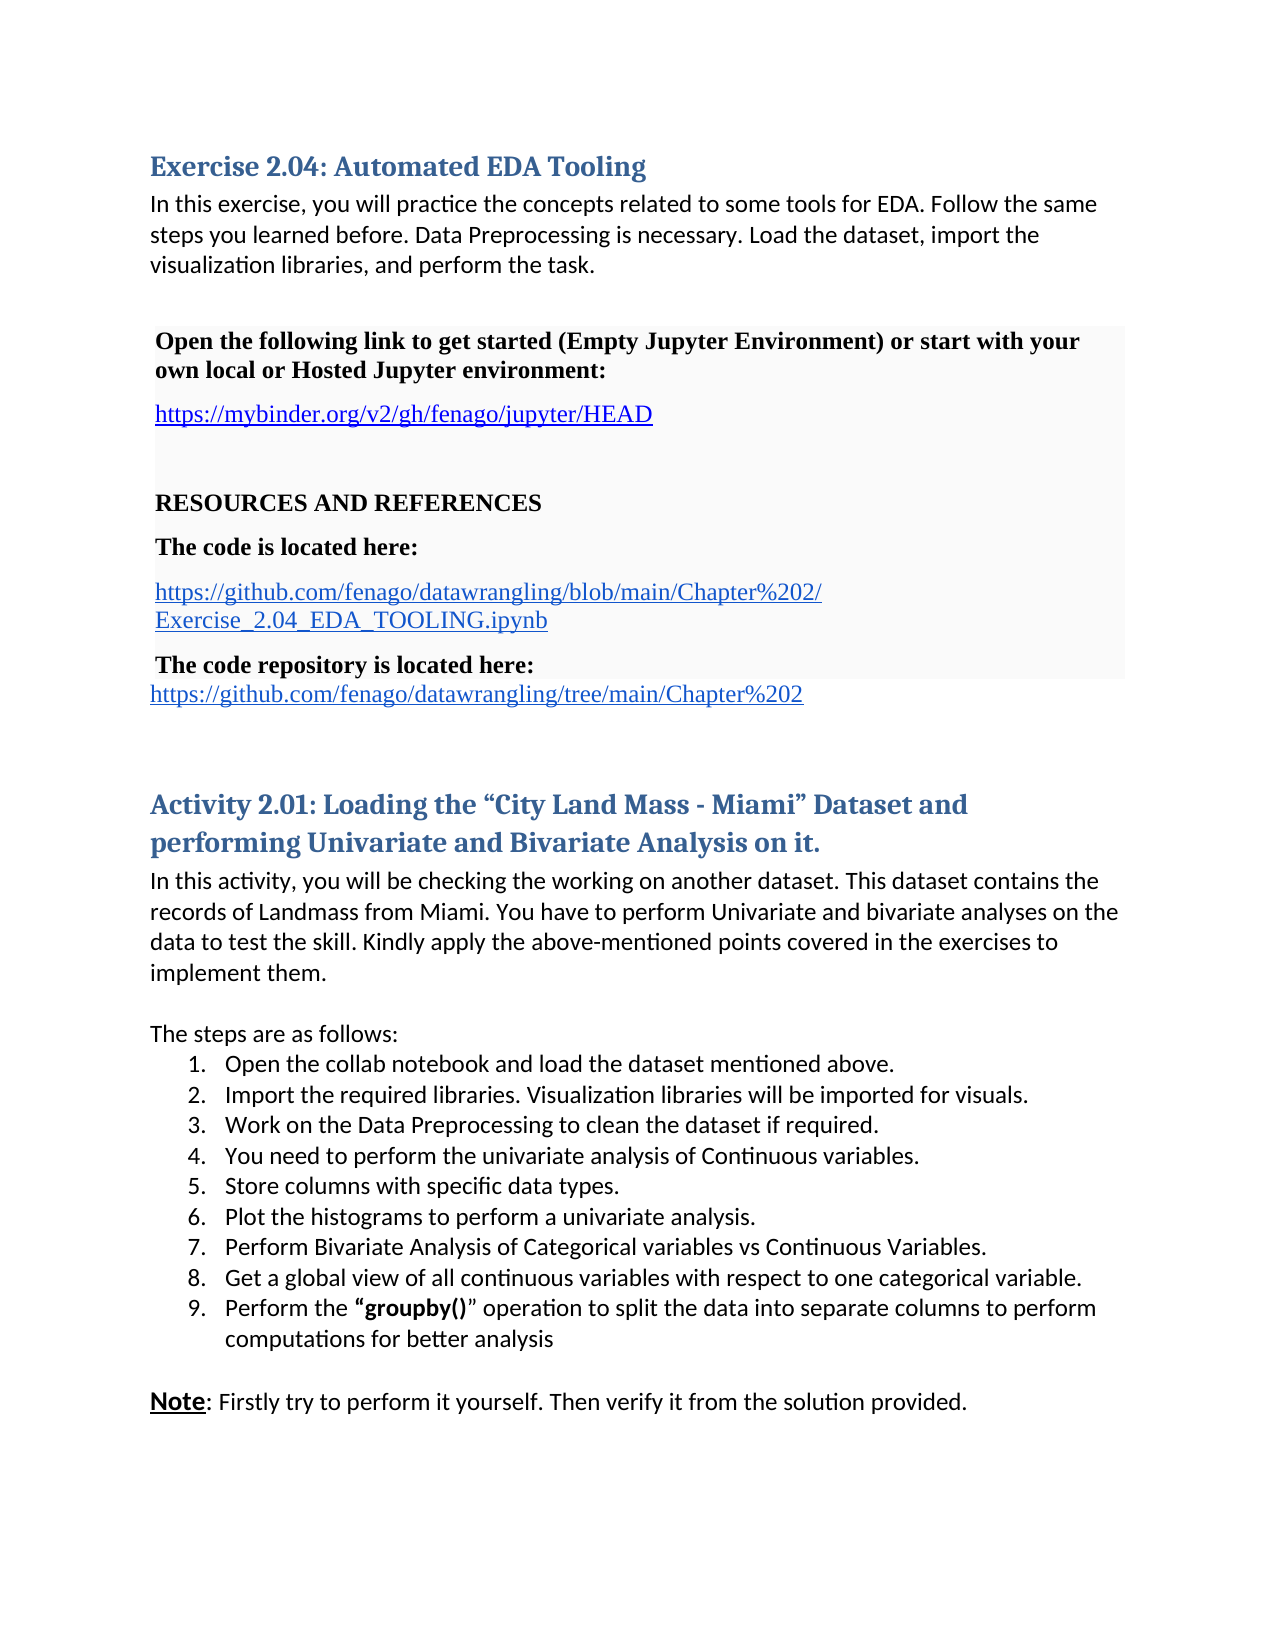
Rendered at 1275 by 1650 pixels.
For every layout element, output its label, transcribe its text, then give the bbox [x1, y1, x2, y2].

list Perform the “groupby()” operation to split the data into separate columns to perform computations for better analysis [187, 1292, 1125, 1353]
text In this activity, you will be checking the working on another dataset. This dataset contains the records of Landmass from Miami. You have to perform Univariate and bivariate analyses on the data to test the skill. Kindly apply the above-mentioned points covered in the exercises to implement them. [150, 865, 1125, 987]
text In this exercise, you will practice the concepts related to some tools for EDA. Follow the same steps you learned before. Data Preprocessing is necessary. Load the dataset, import the visualization libraries, and perform the task. [150, 188, 1125, 280]
list Get a global view of all continuous variables with respect to one categorical variable. [187, 1262, 1125, 1292]
list Perform Bivariate Analysis of Categorical variables vs Continuous Variables. [187, 1231, 1125, 1262]
text RESOURCES AND REFERENCES [155, 488, 1125, 517]
list Import the required libraries. Visualization libraries will be imported for visuals. [187, 1079, 1125, 1109]
text Open the following link to get started (Empty Jupyter Environment) or start with your own local or Hosted Jupyter environment: [155, 326, 1125, 384]
subtitle Exercise 2.04: Automated EDA Tooling [150, 150, 1125, 183]
list Open the collab notebook and load the dataset mentioned above. [187, 1048, 1125, 1079]
list Plot the histograms to perform a univariate analysis. [187, 1201, 1125, 1231]
text The code repository is located here: [155, 650, 1125, 679]
list Store columns with specific data types. [187, 1170, 1125, 1201]
text https://github.com/fenago/datawrangling/tree/main/Chapter%202 [150, 679, 1125, 707]
text https://mybinder.org/v2/gh/fenago/jupyter/HEAD [155, 399, 1125, 428]
list You need to perform the univariate analysis of Continuous variables. [187, 1140, 1125, 1170]
text The steps are as follows: [150, 1018, 1125, 1048]
text Note: Firstly try to perform it yourself. Then verify it from the solution provided. [150, 1384, 1125, 1417]
text The code is located here: [155, 532, 1125, 561]
list Work on the Data Preprocessing to clean the dataset if required. [187, 1109, 1125, 1140]
text https://github.com/fenago/datawrangling/blob/main/Chapter%202/Exercise_2.04_EDA_TOOLING.ipynb [155, 577, 1125, 634]
subtitle Activity 2.01: Loading the “City Land Mass - Miami” Dataset and performing Univariate and Bivariate Analysis on it. [150, 788, 1125, 860]
